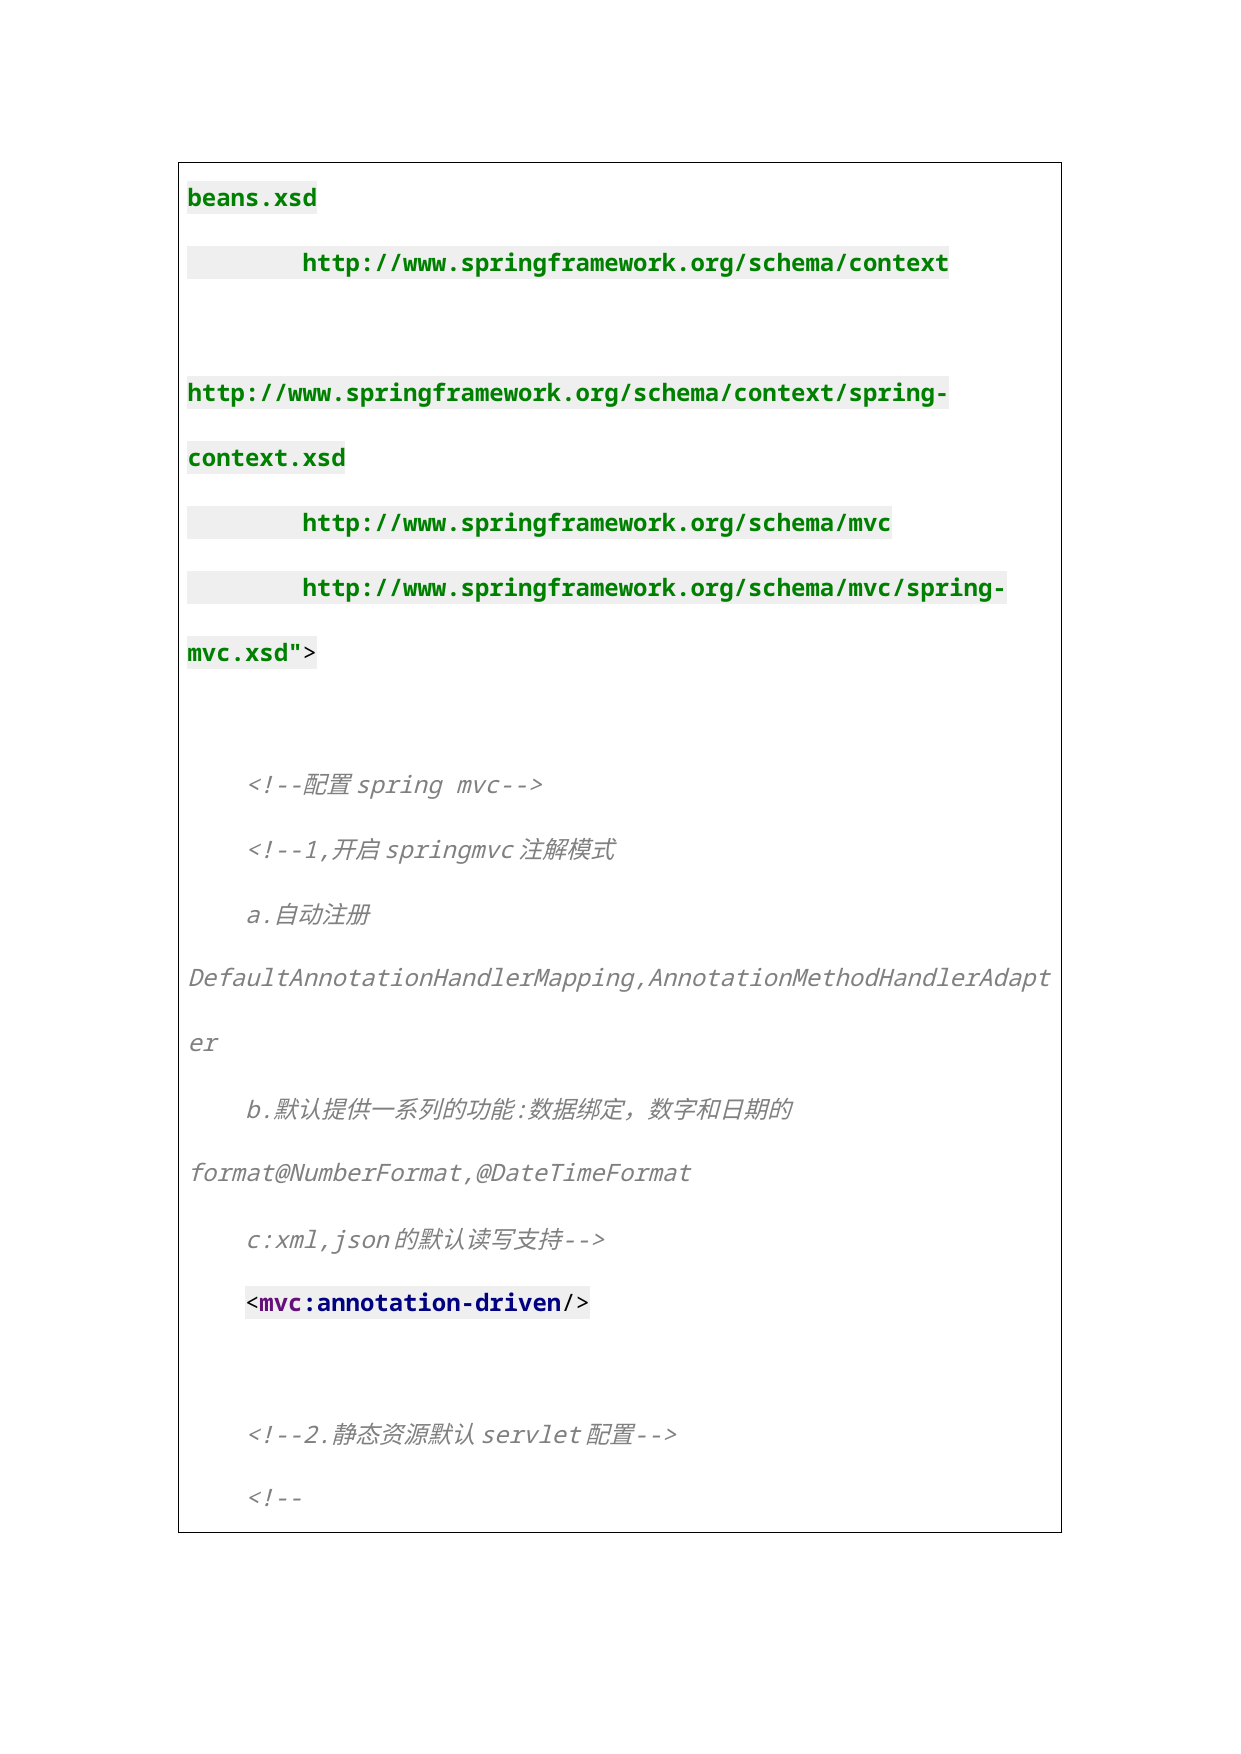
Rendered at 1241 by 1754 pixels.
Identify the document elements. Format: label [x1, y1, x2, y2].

text [179, 163, 1061, 1532]
